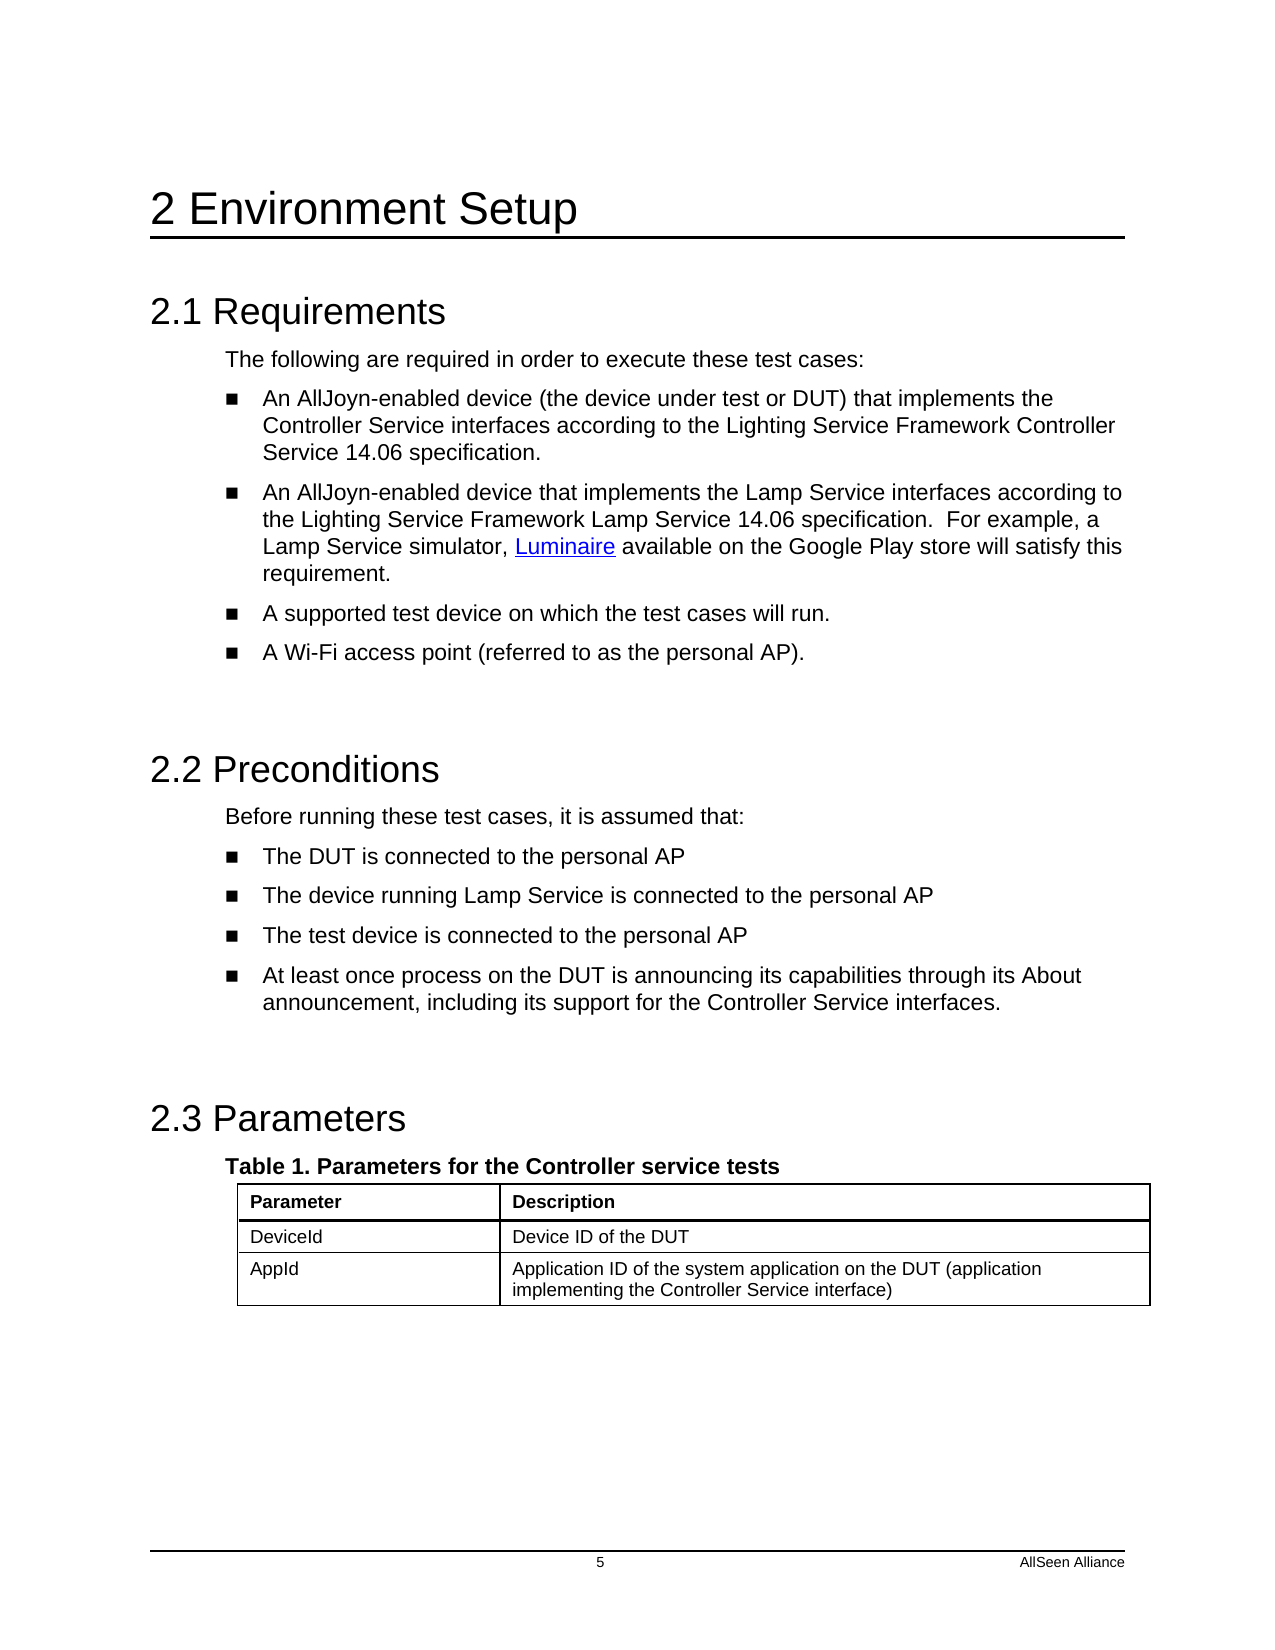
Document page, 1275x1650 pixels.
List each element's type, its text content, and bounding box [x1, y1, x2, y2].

table_cell Device ID of the DUT [501, 1222, 1149, 1252]
table_cell AppId [238, 1253, 499, 1305]
subtitle Requirements [150, 289, 1125, 332]
table_cell Application ID of the system application on the DUT (application implementing the Controller Service interface) [501, 1253, 1149, 1305]
list At least once process on the DUT is announcing its capabilities through its About announcement, including its support for the Controller Service interfaces. [225, 961, 1125, 1015]
subtitle Preconditions [150, 747, 1125, 790]
list The DUT is connected to the personal AP [225, 842, 1125, 869]
list An AllJoyn-enabled device that implements the Lamp Service interfaces according to the Lighting Service Framework Lamp Service 14.06 specification. For example, a Lamp Service simulator, Luminaire available on the Google Play store will satisfy this requirement. [225, 478, 1125, 586]
table_cell DeviceId [238, 1220, 499, 1252]
list An AllJoyn-enabled device (the device under test or DUT) that implements the Controller Service interfaces according to the Lighting Service Framework Controller Service 14.06 specification. [225, 384, 1125, 466]
list The device running Lamp Service is connected to the personal AP [225, 882, 1125, 909]
list A Wi-Fi access point (referred to as the personal AP). [225, 638, 1125, 666]
text Before running these test cases, it is assumed that: [150, 802, 1125, 829]
text Table 1. Parameters for the Controller service tests [225, 1152, 1125, 1179]
table_header Description [501, 1185, 1149, 1219]
subtitle Environment Setup [150, 181, 1125, 236]
text The following are required in order to execute these test cases: [225, 345, 1125, 372]
list A supported test device on which the test cases will run. [225, 599, 1125, 626]
subtitle Parameters [150, 1096, 1125, 1139]
table_header Parameter [238, 1185, 499, 1219]
list The test device is connected to the personal AP [225, 921, 1125, 948]
